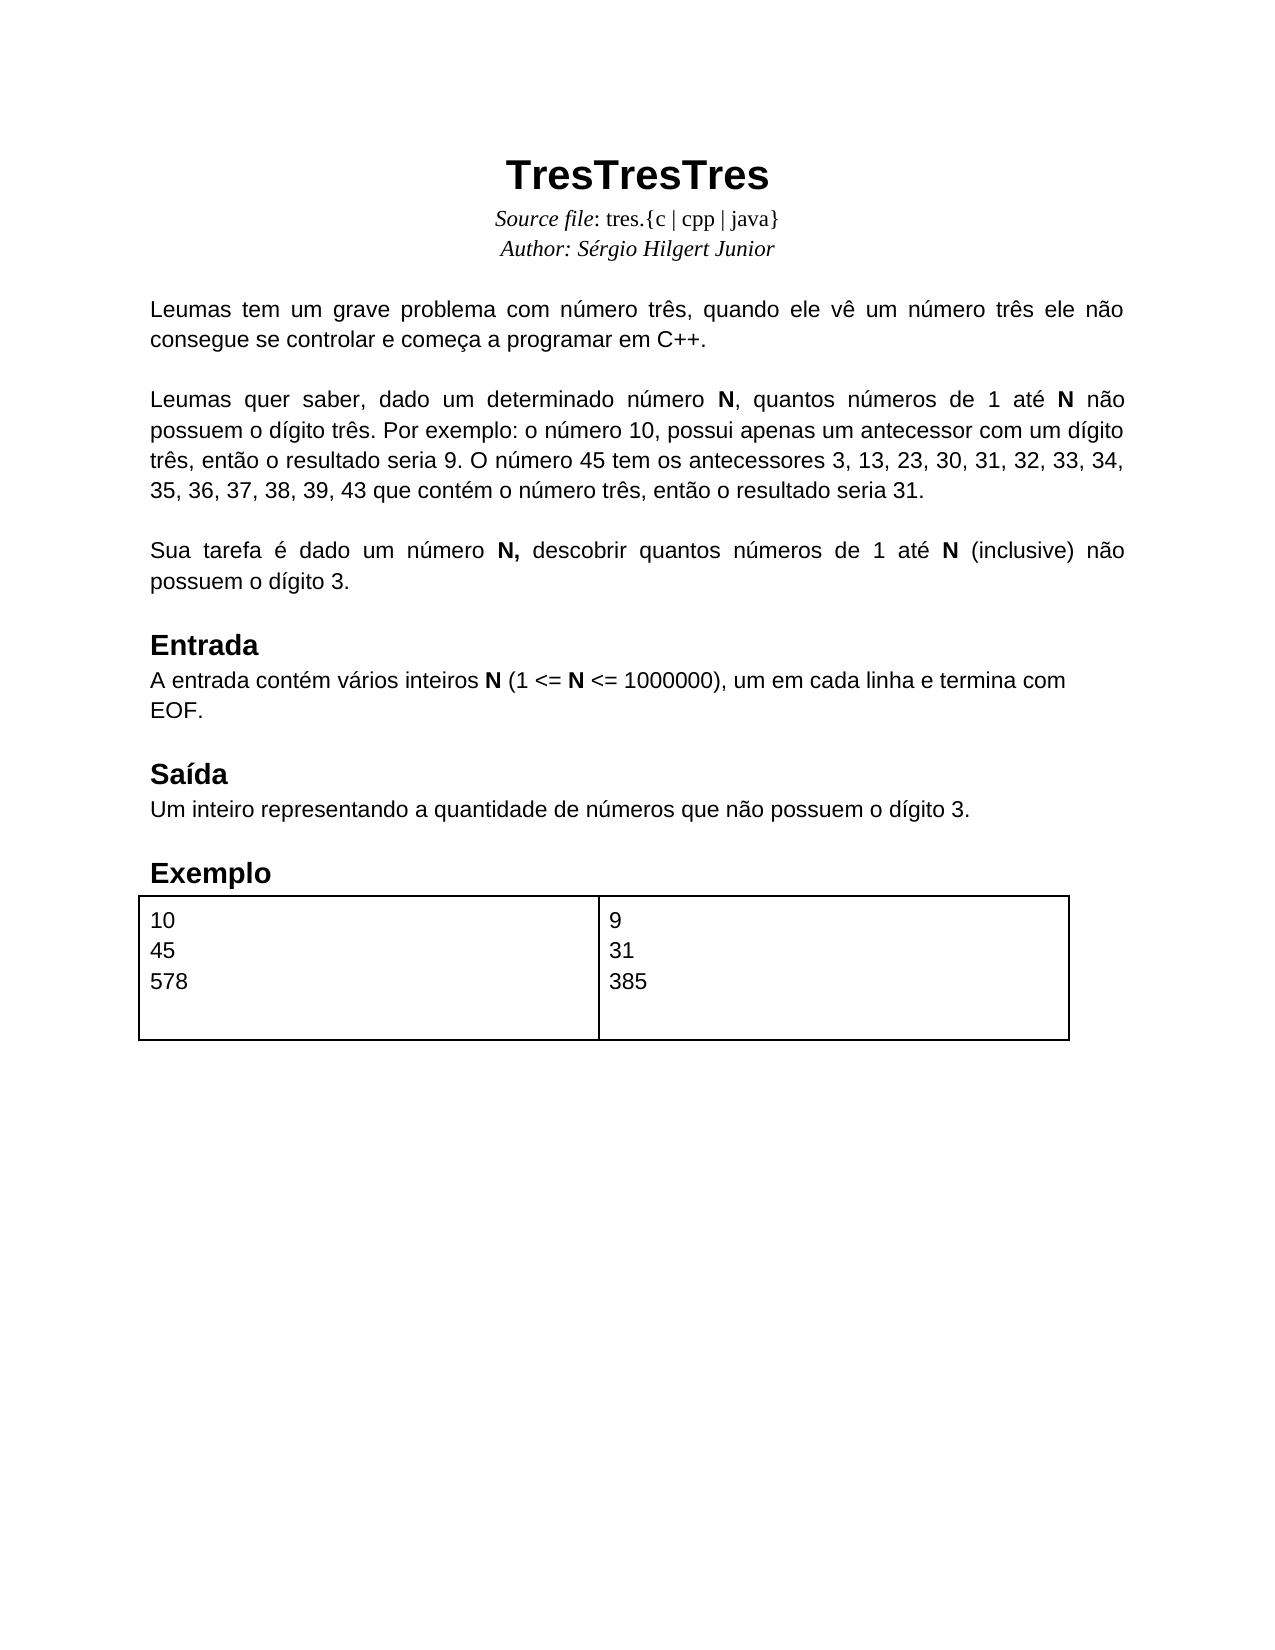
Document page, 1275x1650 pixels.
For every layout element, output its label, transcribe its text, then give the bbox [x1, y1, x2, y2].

text Sua tarefa é dado um número N, descobrir quantos números de 1 até N (inclusive) não possuem o dígito 3. [150, 537, 1125, 594]
table_header 10 45 578 [140, 897, 598, 1038]
text Leumas quer saber, dado um determinado número N, quantos números de 1 até N não possuem o dígito três. Por exemplo: o número 10, possui apenas um antecessor com um dígito três, então o resultado seria 9. O número 45 tem os antecessores 3, 13, 23, 30, 31, 32, 33, 34, 35, 36, 37, 38, 39, 43 que contém o número três, então o resultado seria 31. [150, 386, 1125, 503]
text Leumas tem um grave problema com número três, quando ele vê um número três ele não consegue se controlar e começa a programar em C++. [150, 296, 1125, 352]
table_header 9 31 385 [600, 897, 1068, 1038]
text A entrada contém vários inteiros N (1 <= N <= 1000000), um em cada linha e termina com EOF. [150, 667, 1125, 723]
text Saída [150, 757, 1125, 791]
text Source file: tres.{c | cpp | java} [150, 205, 1125, 231]
text Entrada [150, 628, 1125, 662]
text Um inteiro representando a quantidade de números que não possuem o dígito 3. [150, 796, 1125, 822]
text Author: Sérgio Hilgert Junior [150, 235, 1125, 262]
text TresTresTres [150, 150, 1125, 198]
text Exemplo [150, 856, 1125, 890]
